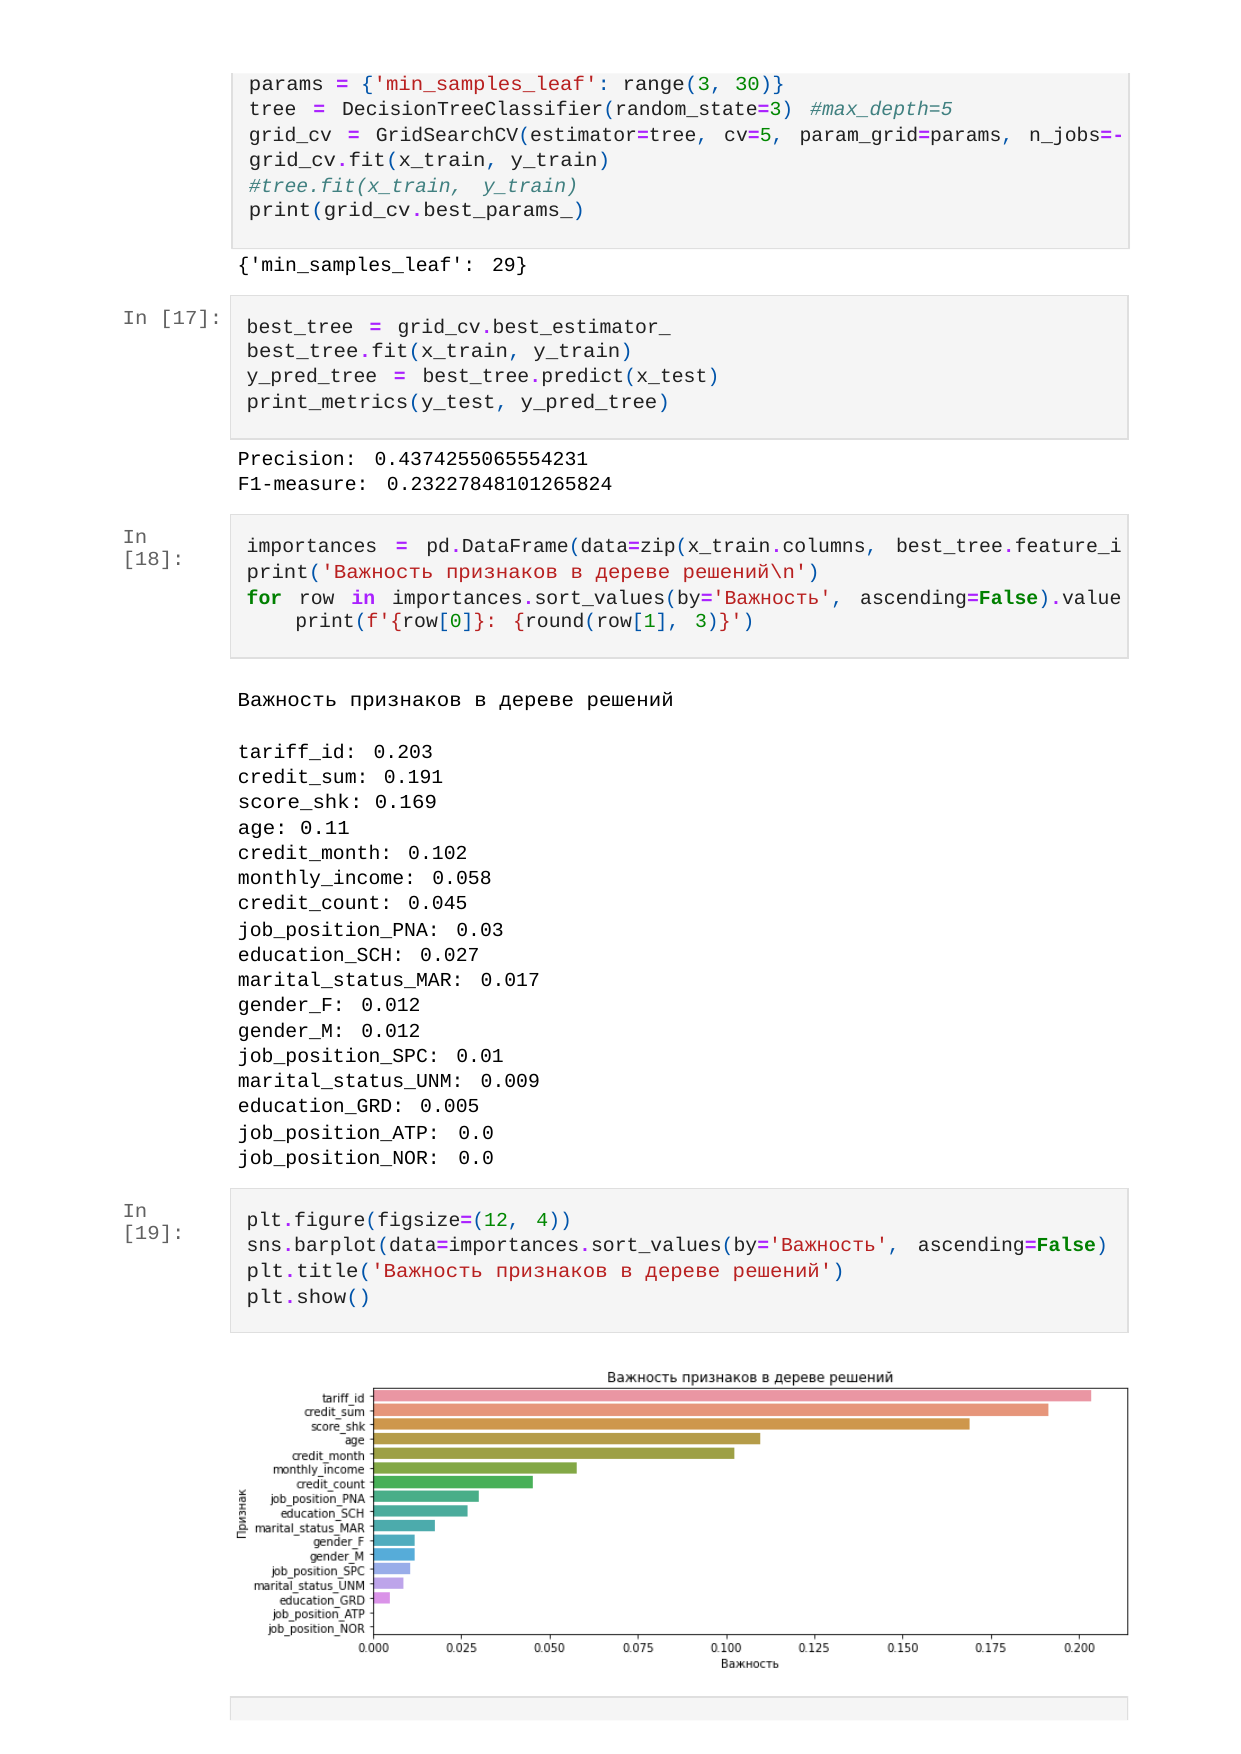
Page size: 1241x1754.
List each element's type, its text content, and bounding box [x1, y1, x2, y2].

text In [18]: [122, 527, 220, 572]
text tariff_id: 0.203 [238, 742, 1140, 764]
text {'min_samples_leaf': 29} [237, 255, 1140, 277]
text credit_sum: 0.191 [238, 767, 1140, 789]
text gender_F: 0.012 [238, 995, 1140, 1017]
text score_shk: 0.169 [238, 792, 1140, 814]
picture [229, 1363, 1134, 1677]
text Precision: 0.4374255065554231 [238, 449, 1140, 471]
text In [19]: [122, 1201, 220, 1246]
text In [17]: [122, 308, 230, 330]
text Важность признаков в дереве решений [237, 690, 1140, 712]
text F1-measure: 0.23227848101265824 [238, 474, 1140, 496]
text job_position_ATP: 0.0 [238, 1123, 1140, 1145]
text job_position_NOR: 0.0 [238, 1148, 1140, 1170]
text credit_count: 0.045 [238, 893, 1140, 916]
text gender_M: 0.012 [238, 1021, 1140, 1044]
text job_position_SPC: 0.01 [238, 1046, 1140, 1069]
text credit_month: 0.102 [238, 843, 1140, 866]
text education_GRD: 0.005 [238, 1096, 1140, 1119]
text marital_status_UNM: 0.009 [238, 1071, 1140, 1094]
text education_SCH: 0.027 [238, 945, 1140, 967]
text marital_status_MAR: 0.017 [238, 970, 1140, 992]
text job_position_PNA: 0.03 [238, 920, 1140, 942]
text age: 0.11 [238, 818, 1140, 841]
text monthly_income: 0.058 [238, 868, 1140, 891]
